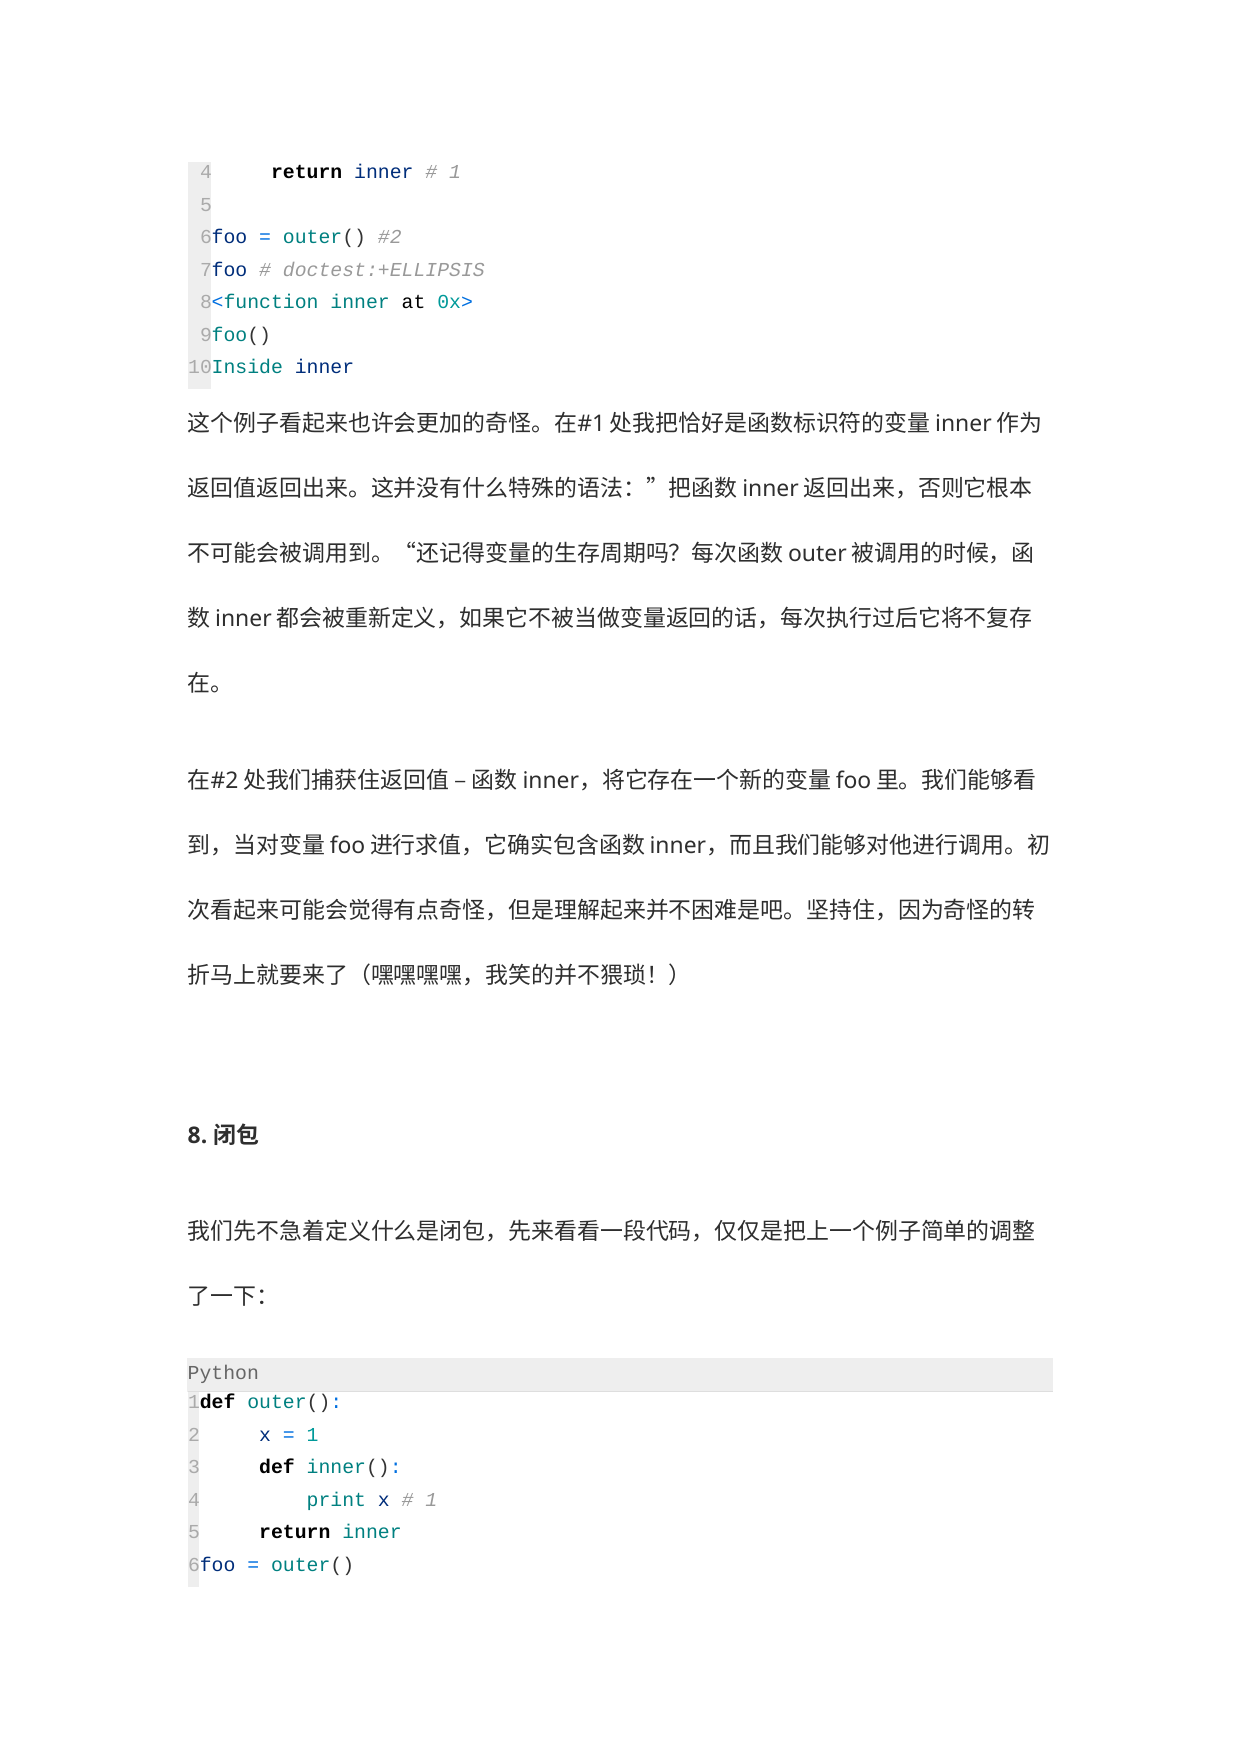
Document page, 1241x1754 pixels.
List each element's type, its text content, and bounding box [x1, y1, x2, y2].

text 这个例子看起来也许会更加的奇怪。在#1处我把恰好是函数标识符的变量inner作为返回值返回出来。这并没有什么特殊的语法：”把函数inner返回出来，否则它根本不可能会被调用到。“还记得变量的生存周期吗？每次函数outer被调用的时候，函数inner都会被重新定义，如果它不被当做变量返回的话，每次执行过后它将不复存在。 [187, 389, 1053, 714]
text 在#2处我们捕获住返回值 – 函数inner，将它存在一个新的变量foo里。我们能够看到，当对变量foo进行求值，它确实包含函数inner，而且我们能够对他进行调用。初次看起来可能会觉得有点奇怪，但是理解起来并不困难是吧。坚持住，因为奇怪的转折马上就要来了（嘿嘿嘿嘿，我笑的并不猥琐！） [187, 746, 1053, 1006]
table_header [200, 1392, 1053, 1587]
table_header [188, 162, 211, 389]
text 我们先不急着定义什么是闭包，先来看看一段代码，仅仅是把上一个例子简单的调整了一下： [187, 1197, 1053, 1327]
text 8. 闭包 [187, 1101, 1053, 1166]
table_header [211, 162, 1053, 389]
text Python [187, 1358, 1053, 1392]
